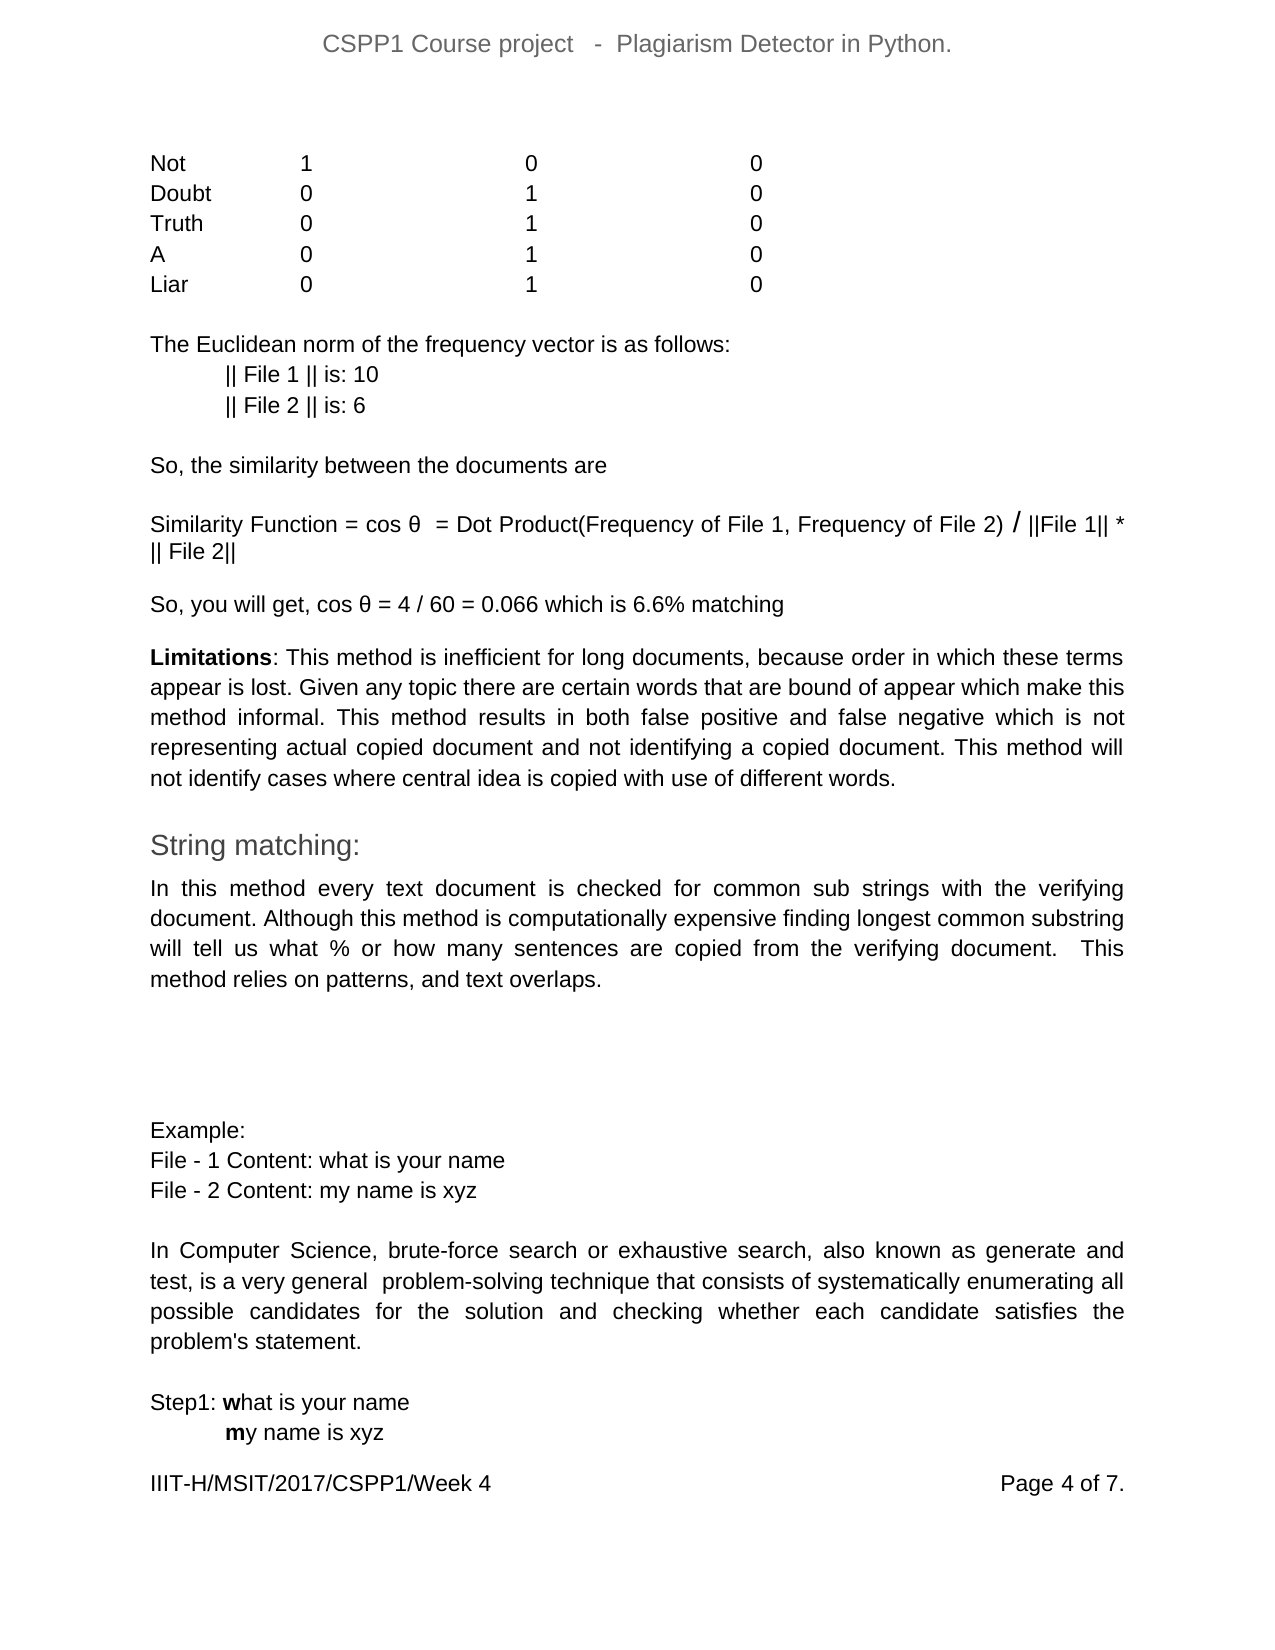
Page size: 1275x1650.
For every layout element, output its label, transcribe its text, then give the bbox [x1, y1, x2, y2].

text my name is xyz [150, 1419, 1125, 1445]
text || File 2 || is: 6 [150, 392, 1125, 418]
text Example: [150, 1117, 1125, 1143]
text The Euclidean norm of the frequency vector is as follows: [150, 331, 1125, 358]
text File - 2 Content: my name is xyz [150, 1177, 1125, 1203]
text || File 1 || is: 10 [150, 361, 1125, 388]
text Limitations: This method is inefficient for long documents, because order in which these terms appear is lost. Given any topic there are certain words that are bound of appear which make this method informal. This method results in both false positive and false negative which is not representing actual copied document and not identifying a copied document. This method will not identify cases where central idea is copied with use of different words. [150, 644, 1125, 791]
text Step1: what is your name [150, 1388, 1125, 1415]
text File - 1 Content: what is your name [150, 1147, 1125, 1173]
subtitle String matching: [150, 828, 1125, 862]
text Liar 0 1 0 [150, 271, 1125, 297]
text In Computer Science, brute-force search or exhaustive search, also known as generate and test, is a very general problem-solving technique that consists of systematically enumerating all possible candidates for the solution and checking whether each candidate satisfies the problem's statement. [150, 1237, 1125, 1354]
text So, you will get, cos θ = 4 / 60 = 0.066 which is 6.6% matching [150, 591, 1125, 617]
text In this method every text document is checked for common sub strings with the verifying document. Although this method is computationally expensive finding longest common substring will tell us what % or how many sentences are copied from the verifying document. This method relies on patterns, and text overlaps. [150, 875, 1125, 992]
text Similarity Function = cos θ = Dot Product(Frequency of File 1, Frequency of File 2) / ||File 1|| * || File 2|| [150, 505, 1125, 565]
text So, the similarity between the documents are [150, 452, 1125, 478]
text A 0 1 0 [150, 241, 1125, 267]
text Not 1 0 0 [150, 150, 1125, 176]
text Truth 0 1 0 [150, 210, 1125, 237]
text Doubt 0 1 0 [150, 180, 1125, 207]
